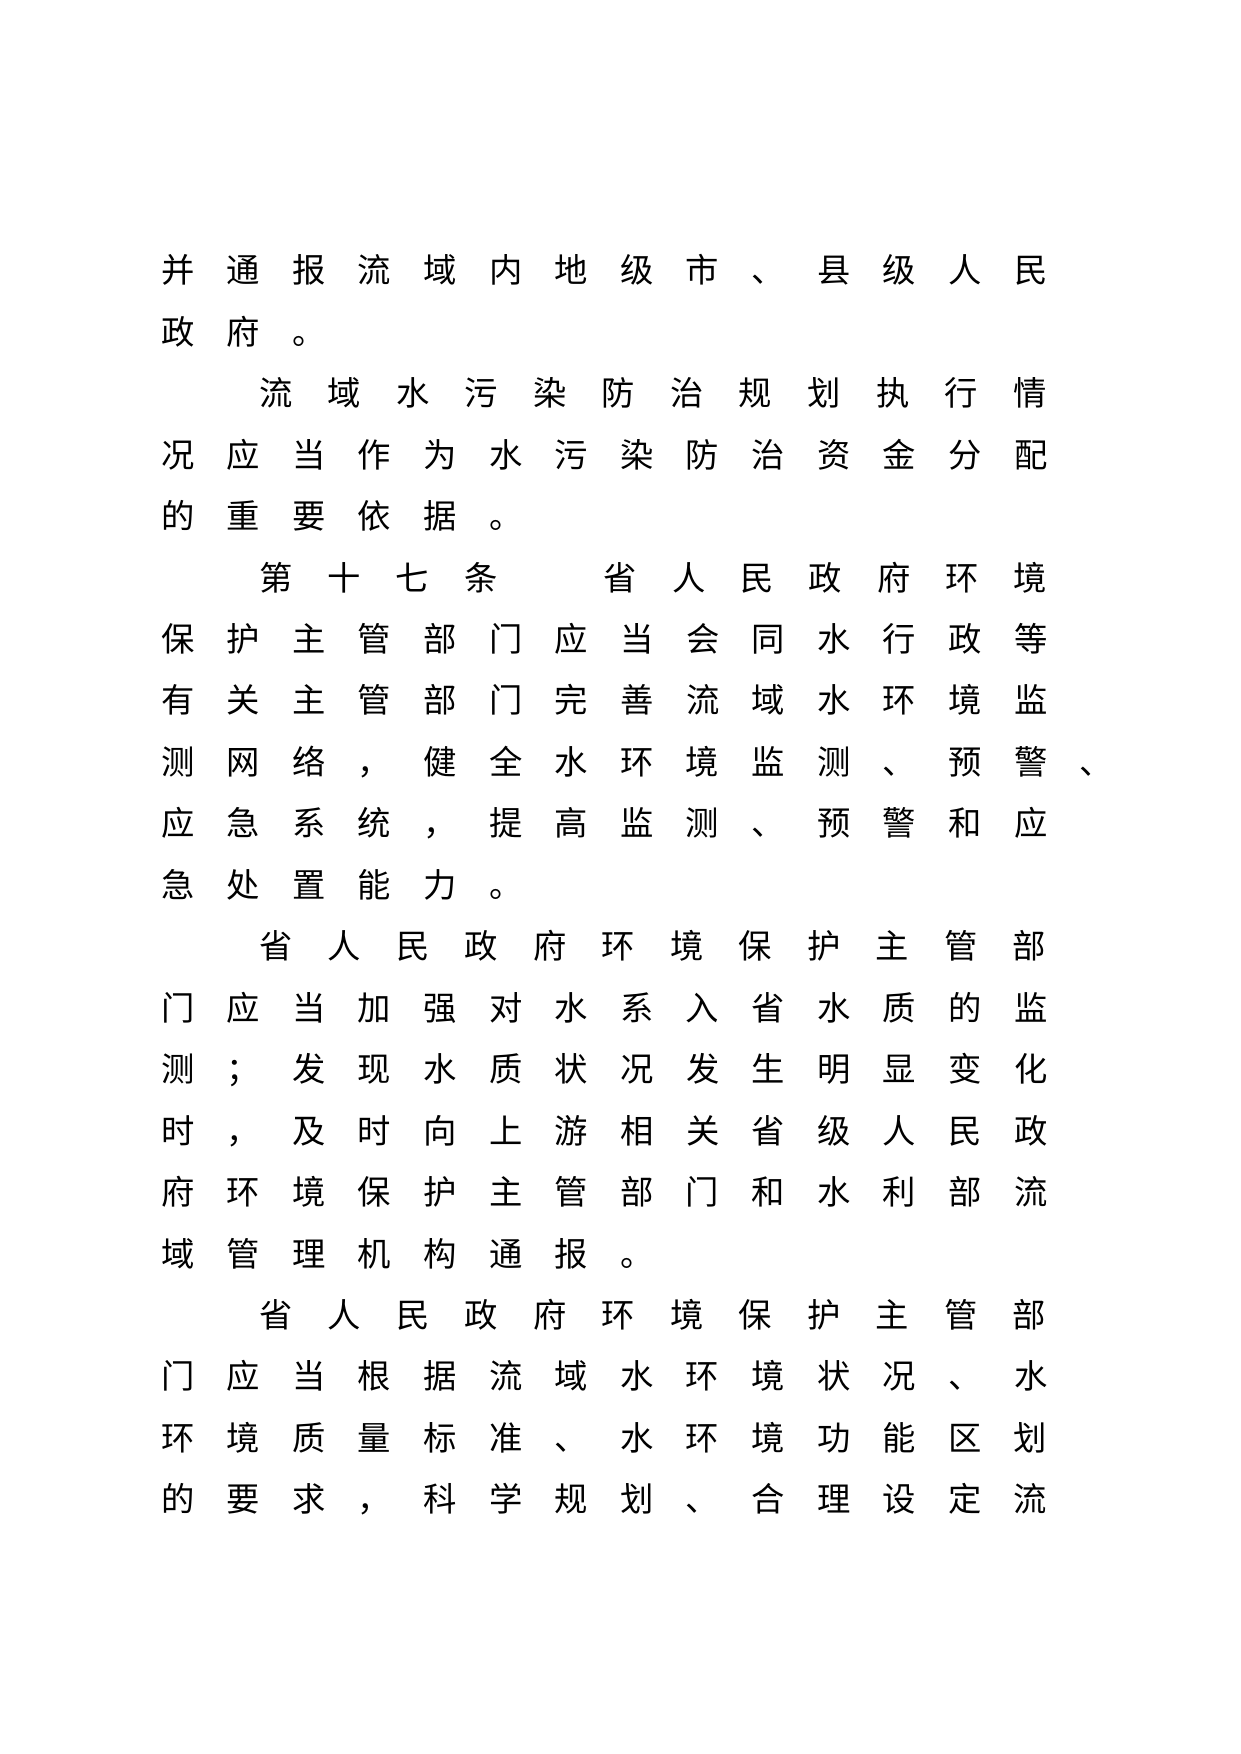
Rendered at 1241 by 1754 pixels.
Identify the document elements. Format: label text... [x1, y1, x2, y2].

text 省人民政府环境保护主管部门应当加强对水系入省水质的监测；发现水质状况发生明显变化时，及时向上游相关省级人民政府环境保护主管部门和水利部流域管理机构通报。 [161, 913, 1079, 1282]
text 流域水污染防治规划执行情况应当作为水污染防治资金分配的重要依据。 [161, 360, 1079, 545]
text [161, 1282, 1079, 1528]
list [161, 237, 1079, 360]
text 第十七条 省人民政府环境保护主管部门应当会同水行政等有关主管部门完善流域水环境监测网络，健全水环境监测、预警、应急系统，提高监测、预警和应急处置能力。 [161, 545, 1079, 913]
